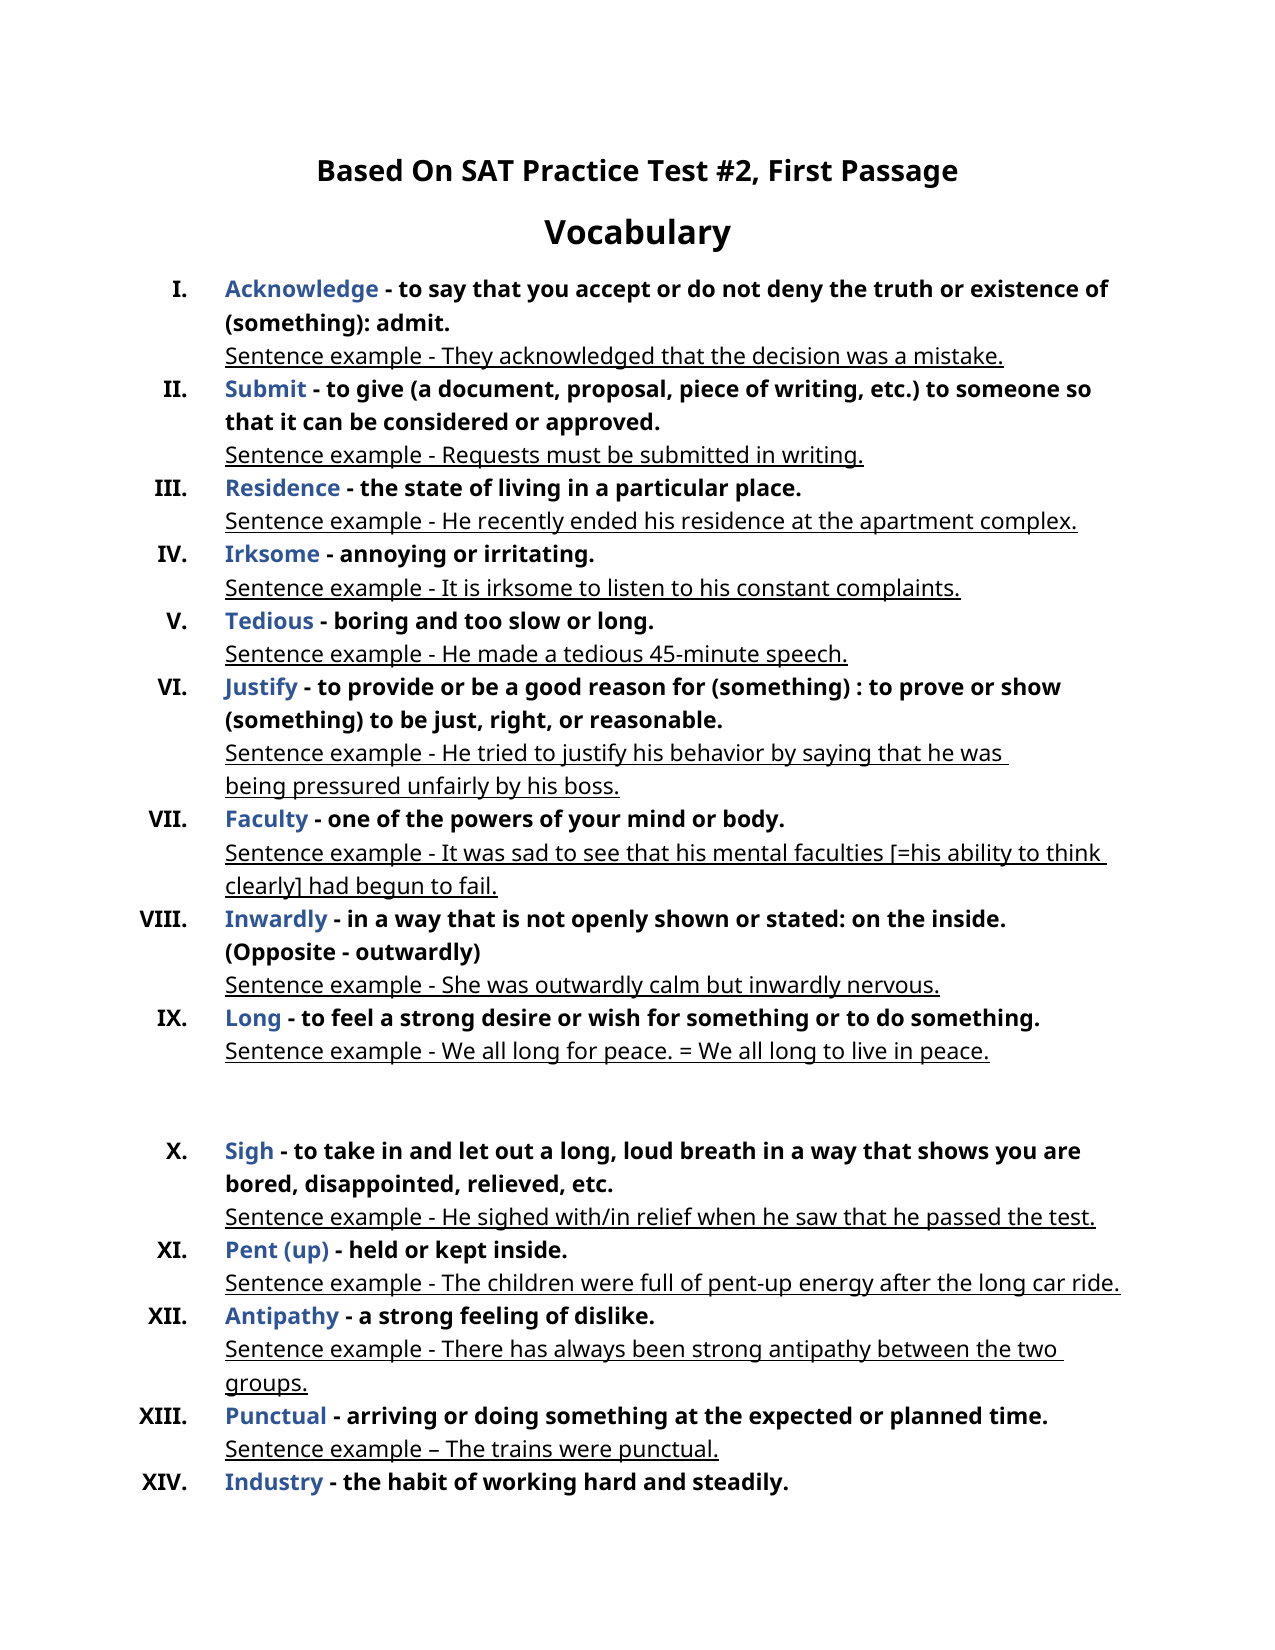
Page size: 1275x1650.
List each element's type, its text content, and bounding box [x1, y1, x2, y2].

list Sentence example - It was sad to see that his mental faculties [=his ability to think clearly] had begun to fail. [225, 837, 1125, 901]
list Industry - the habit of working hard and steadily. [187, 1466, 1125, 1497]
list Sentence example - There has always been strong antipathy between the two groups. [225, 1333, 1125, 1398]
list Pent (up) - held or kept inside. [187, 1234, 1125, 1265]
list Sentence example - He made a tedious 45-minute speech. [225, 638, 1125, 669]
list Punctual - arriving or doing something at the expected or planned time. [187, 1400, 1125, 1431]
list Sentence example - We all long for peace. = We all long to live in peace. [225, 1035, 1125, 1067]
list Inwardly - in a way that is not openly shown or stated: on the inside. (Opposite - outwardly) [187, 903, 1125, 967]
text Vocabulary [150, 209, 1125, 254]
list Submit - to give (a document, proposal, piece of writing, etc.) to someone so that it can be considered or approved. [187, 373, 1125, 437]
list Sentence example - She was outwardly calm but inwardly nervous. [225, 969, 1125, 1000]
list Justify - to provide or be a good reason for (something) : to prove or show (something) to be just, right, or reasonable. [187, 671, 1125, 735]
list being pressured unfairly by his boss. [225, 770, 1125, 802]
list Faculty - one of the powers of your mind or body. [187, 803, 1125, 835]
list Long - to feel a strong desire or wish for something or to do something. [187, 1002, 1125, 1033]
list Sentence example - It is irksome to listen to his constant complaints. [225, 572, 1125, 603]
list Sentence example - They acknowledged that the decision was a mistake. [225, 340, 1125, 371]
list Tedious - boring and too slow or long. [187, 605, 1125, 636]
list Antipathy - a strong feeling of dislike. [187, 1300, 1125, 1332]
list Sentence example - Requests must be submitted in writing. [225, 439, 1125, 470]
list Sentence example - He sighed with/in relief when he saw that he passed the test. [225, 1201, 1125, 1232]
list Sentence example - The children were full of pent-up energy after the long car ride. [225, 1267, 1125, 1298]
list Sentence example – The trains were punctual. [225, 1433, 1125, 1464]
list Residence - the state of living in a particular place. [187, 472, 1125, 503]
list Acknowledge - to say that you accept or do not deny the truth or existence of (something): admit. [187, 273, 1125, 338]
list Sigh - to take in and let out a long, loud breath in a way that shows you are bored, disappointed, relieved, etc. [187, 1135, 1125, 1199]
list Sentence example - He recently ended his residence at the apartment complex. [225, 505, 1125, 537]
list Irksome - annoying or irritating. [187, 538, 1125, 570]
list Sentence example - He tried to justify his behavior by saying that he was [225, 737, 1125, 768]
text Based On SAT Practice Test #2, First Passage [150, 150, 1125, 190]
